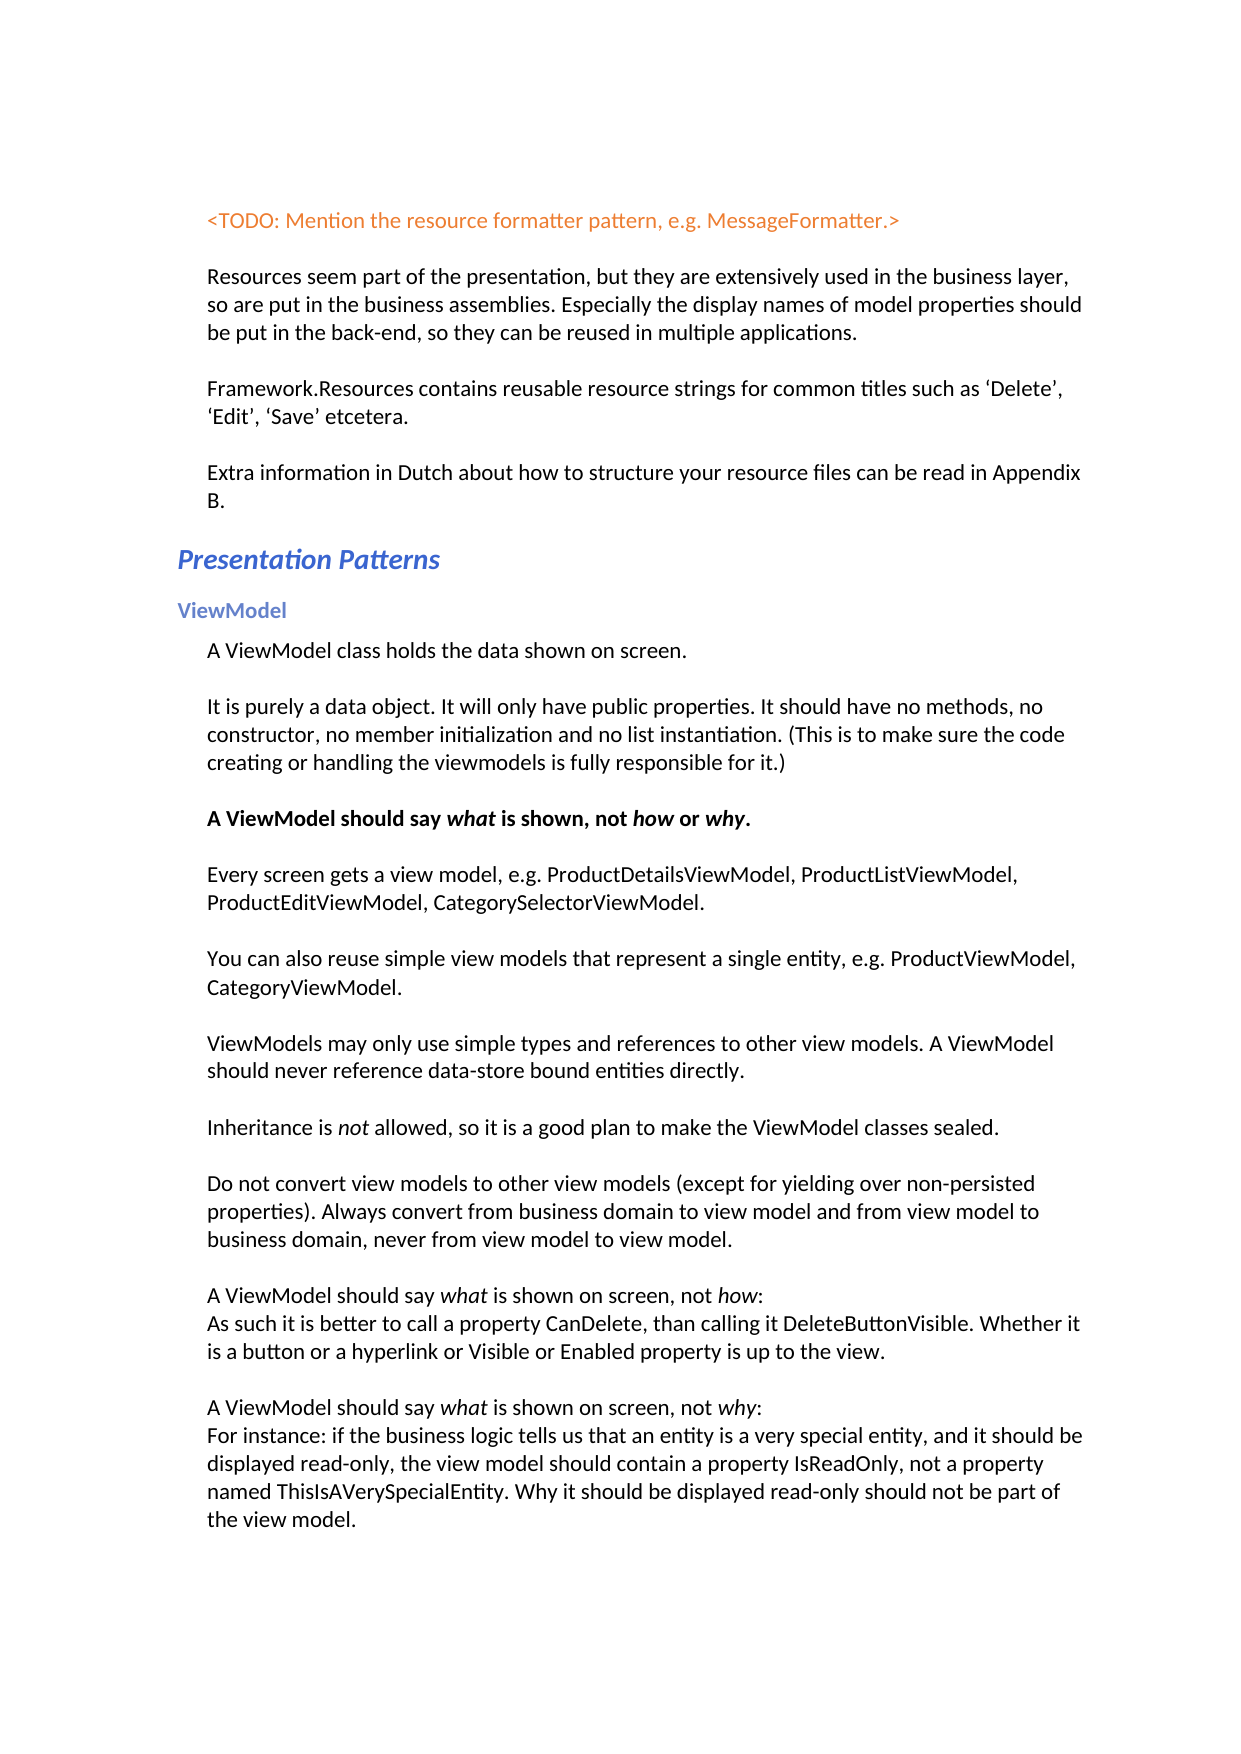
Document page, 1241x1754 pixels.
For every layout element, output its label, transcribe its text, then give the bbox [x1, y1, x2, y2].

text Every screen gets a view model, e.g. ProductDetailsViewModel, ProductListViewModel, ProductEditViewModel, CategorySelectorViewModel. [207, 861, 1092, 917]
text Inheritance is not allowed, so it is a good plan to make the ViewModel classes sealed. [207, 1113, 1092, 1141]
text A ViewModel should say what is shown, not how or why. [207, 804, 1092, 832]
text Framework.Resources contains reusable resource strings for common titles such as ‘Delete’, ‘Edit’, ‘Save’ etcetera. [207, 374, 1092, 430]
text Resources seem part of the presentation, but they are extensively used in the business layer, so are put in the business assemblies. Especially the display names of model properties should be put in the back-end, so they can be reused in multiple applications. [207, 262, 1092, 346]
text Extra information in Dutch about how to structure your resource files can be read in Appendix B. [207, 458, 1092, 514]
text A ViewModel should say what is shown on screen, not why: For instance: if the business logic tells us that an entity is a very special entity, and it should be displayed read-only, the view model should contain a property IsReadOnly, not a property named ThisIsAVerySpecialEntity. Why it should be displayed read-only should not be part of the view model. [207, 1393, 1092, 1533]
subtitle Presentation Patterns [177, 541, 1092, 577]
text <TODO: Mention the resource formatter pattern, e.g. MessageFormatter.> [207, 206, 1092, 234]
subtitle ViewModel [177, 596, 1092, 624]
text It is purely a data object. It will only have public properties. It should have no methods, no constructor, no member initialization and no list instantiation. (This is to make sure the code creating or handling the viewmodels is fully responsible for it.) [207, 692, 1092, 776]
text Do not convert view models to other view models (except for yielding over non-persisted properties). Always convert from business domain to view model and from view model to business domain, never from view model to view model. [207, 1169, 1092, 1253]
text You can also reuse simple view models that represent a single entity, e.g. ProductViewModel, CategoryViewModel. [207, 944, 1092, 1001]
text A ViewModel should say what is shown on screen, not how: As such it is better to call a property CanDelete, than calling it DeleteButtonVisible. Whether it is a button or a hyperlink or Visible or Enabled property is up to the view. [207, 1281, 1092, 1365]
text A ViewModel class holds the data shown on screen. [207, 636, 1092, 664]
text ViewModels may only use simple types and references to other view models. A ViewModel should never reference data-store bound entities directly. [207, 1029, 1092, 1085]
